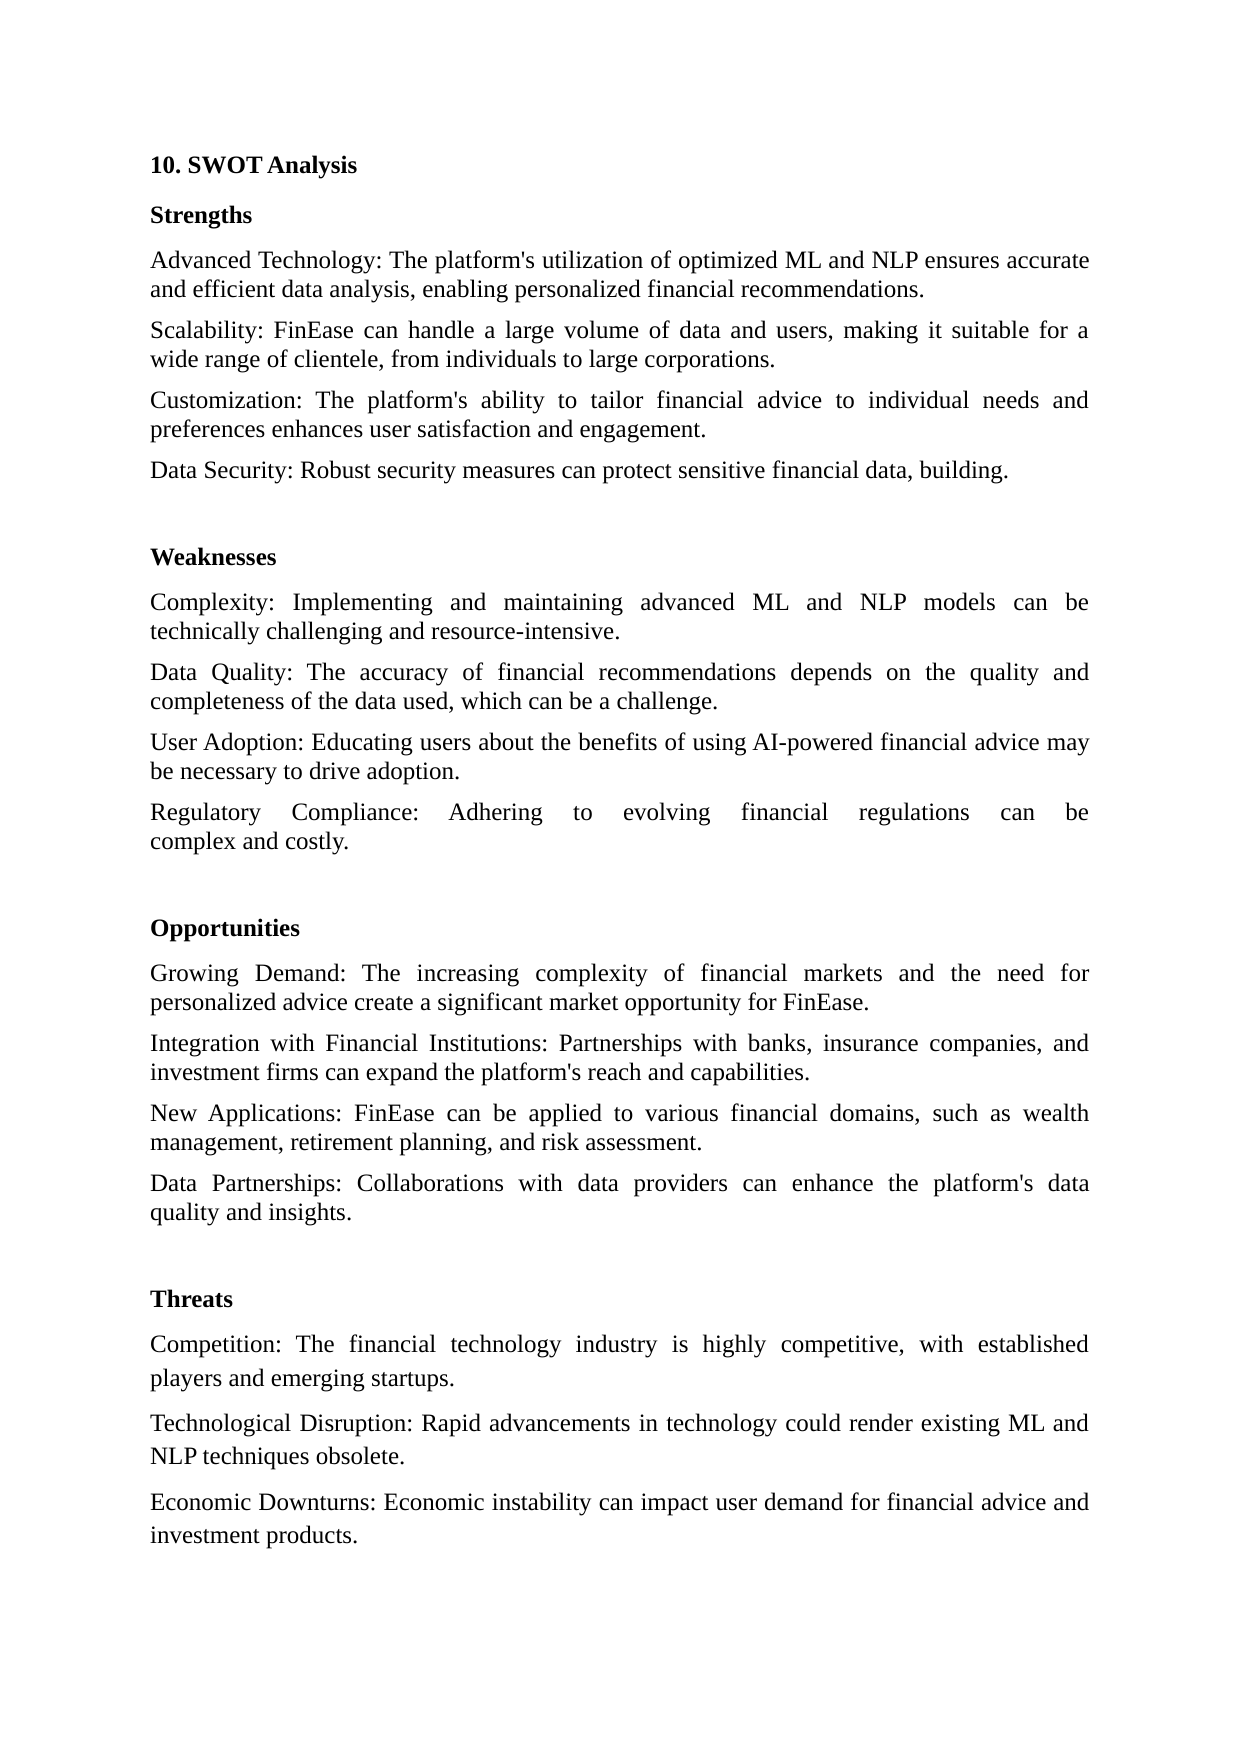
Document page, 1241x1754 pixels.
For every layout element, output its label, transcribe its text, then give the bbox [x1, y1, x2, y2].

text Regulatory Compliance: Adhering to evolving financial regulations can be complex and costly. [150, 797, 1090, 855]
text Customization: The platform's ability to tailor financial advice to individual needs and preferences enhances user satisfaction and engagement. [150, 385, 1090, 443]
text Advanced Technology: The platform's utilization of optimized ML and NLP ensures accurate and efficient data analysis, enabling personalized financial recommendations. [150, 245, 1090, 303]
text Threats [150, 1284, 1090, 1313]
text Strengths [150, 200, 1090, 228]
text User Adoption: Educating users about the benefits of using AI-powered financial advice may be necessary to drive adoption. [150, 727, 1090, 785]
text Complexity: Implementing and maintaining advanced ML and NLP models can be technically challenging and resource-intensive. [150, 587, 1090, 645]
text Data Partnerships: Collaborations with data providers can enhance the platform's data quality and insights. [150, 1168, 1090, 1226]
text Integration with Financial Institutions: Partnerships with banks, insurance companies, and investment firms can expand the platform's reach and capabilities. [150, 1028, 1090, 1086]
text Weaknesses [150, 542, 1090, 571]
text 10. SWOT Analysis [150, 150, 1090, 179]
text Competition: The financial technology industry is highly competitive, with established players and emerging startups. [150, 1329, 1090, 1391]
text Opportunities [150, 913, 1090, 942]
text Scalability: FinEase can handle a large volume of data and users, making it suitable for a wide range of clientele, from individuals to large corporations. [150, 315, 1090, 373]
text New Applications: FinEase can be applied to various financial domains, such as wealth management, retirement planning, and risk assessment. [150, 1098, 1090, 1156]
text Technological Disruption: Rapid advancements in technology could render existing ML and NLP techniques obsolete. [150, 1408, 1090, 1470]
text Growing Demand: The increasing complexity of financial markets and the need for personalized advice create a significant market opportunity for FinEase. [150, 958, 1090, 1016]
text Data Security: Robust security measures can protect sensitive financial data, building. [150, 455, 1090, 484]
text Economic Downturns: Economic instability can impact user demand for financial advice and investment products. [150, 1487, 1090, 1548]
text Data Quality: The accuracy of financial recommendations depends on the quality and completeness of the data used, which can be a challenge. [150, 657, 1090, 715]
